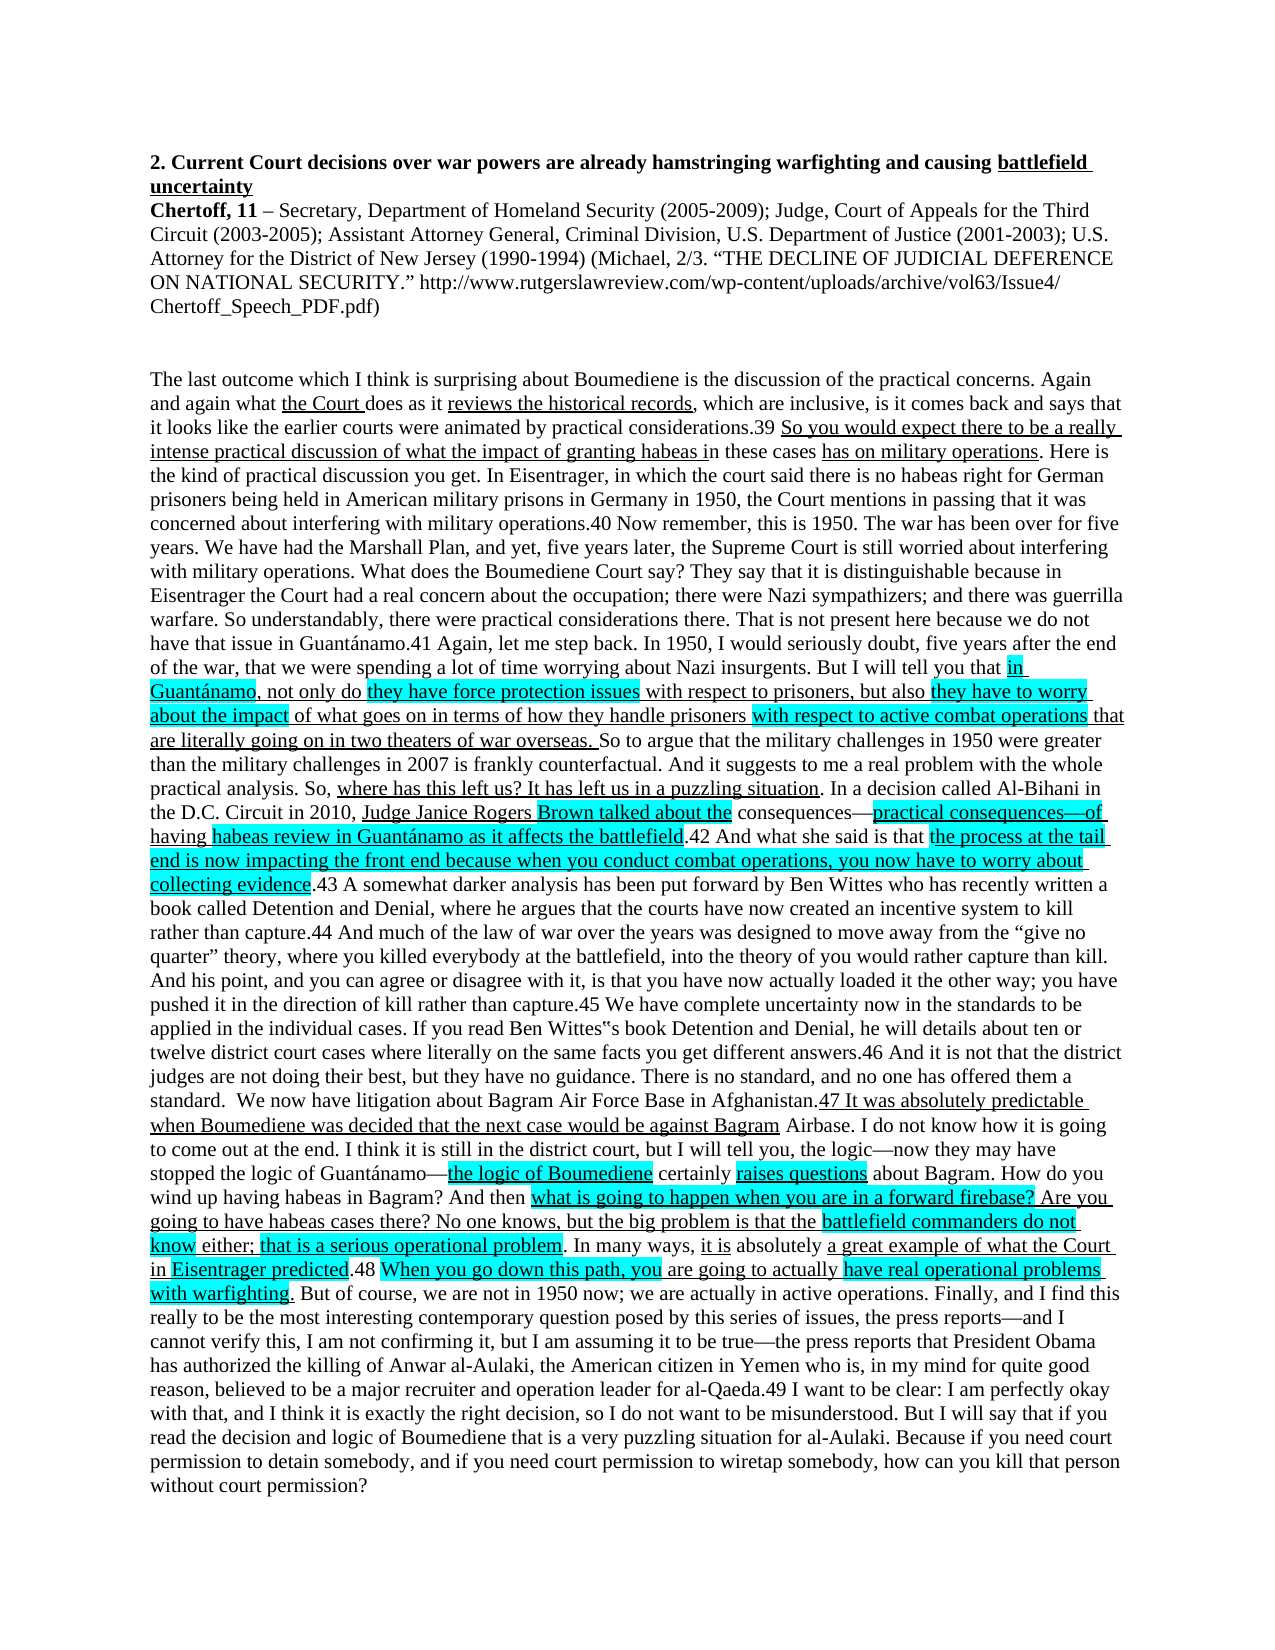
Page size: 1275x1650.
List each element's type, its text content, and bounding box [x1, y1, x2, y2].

text The last outcome which I think is surprising about Boumediene is the discussion of the practical concerns. Again and again what the Court does as it reviews the historical records, which are inclusive, is it comes back and says that it looks like the earlier courts were animated by practical considerations.39 So you would expect there to be a really intense practical discussion of what the impact of granting habeas in these cases has on military operations. Here is the kind of practical discussion you get. In Eisentrager, in which the court said there is no habeas right for German prisoners being held in American military prisons in Germany in 1950, the Court mentions in passing that it was concerned about interfering with military operations.40 Now remember, this is 1950. The war has been over for five years. We have had the Marshall Plan, and yet, five years later, the Supreme Court is still worried about interfering with military operations. What does the Boumediene Court say? They say that it is distinguishable because in Eisentrager the Court had a real concern about the occupation; there were Nazi sympathizers; and there was guerrilla warfare. So understandably, there were practical considerations there. That is not present here because we do not have that issue in Guantánamo.41 Again, let me step back. In 1950, I would seriously doubt, five years after the end of the war, that we were spending a lot of time worrying about Nazi insurgents. But I will tell you that in Guantánamo, not only do they have force protection issues with respect to prisoners, but also they have to worry about the impact of what goes on in terms of how they handle prisoners with respect to active combat operations that are literally going on in two theaters of war overseas. So to argue that the military challenges in 1950 were greater than the military challenges in 2007 is frankly counterfactual. And it suggests to me a real problem with the whole practical analysis. So, where has this left us? It has left us in a puzzling situation. In a decision called Al-Bihani in the D.C. Circuit in 2010, Judge Janice Rogers Brown talked about the consequences—practical consequences—of having habeas review in Guantánamo as it affects the battlefield.42 And what she said is that the process at the tail end is now impacting the front end because when you conduct combat operations, you now have to worry about collecting evidence.43 A somewhat darker analysis has been put forward by Ben Wittes who has recently written a book called Detention and Denial, where he argues that the courts have now created an incentive system to kill rather than capture.44 And much of the law of war over the years was designed to move away from the “give no quarter” theory, where you killed everybody at the battlefield, into the theory of you would rather capture than kill. And his point, and you can agree or disagree with it, is that you have now actually loaded it the other way; you have pushed it in the direction of kill rather than capture.45 We have complete uncertainty now in the standards to be applied in the individual cases. If you read Ben Wittes‟s book Detention and Denial, he will details about ten or twelve district court cases where literally on the same facts you get different answers.46 And it is not that the district judges are not doing their best, but they have no guidance. There is no standard, and no one has offered them a standard. We now have litigation about Bagram Air Force Base in Afghanistan.47 It was absolutely predictable when Boumediene was decided that the next case would be against Bagram Airbase. I do not know how it is going to come out at the end. I think it is still in the district court, but I will tell you, the logic—now they may have stopped the logic of Guantánamo—the logic of Boumediene certainly raises questions about Bagram. How do you wind up having habeas in Bagram? And then what is going to happen when you are in a forward firebase? Are you going to have habeas cases there? No one knows, but the big problem is that the battlefield commanders do not know either; that is a serious operational problem. In many ways, it is absolutely a great example of what the Court in Eisentrager predicted.48 When you go down this path, you are going to actually have real operational problems with warfighting. But of course, we are not in 1950 now; we are actually in active operations. Finally, and I find this really to be the most interesting contemporary question posed by this series of issues, the press reports—and I cannot verify this, I am not confirming it, but I am assuming it to be true—the press reports that President Obama has authorized the killing of Anwar al-Aulaki, the American citizen in Yemen who is, in my mind for quite good reason, believed to be a major recruiter and operation leader for al-Qaeda.49 I want to be clear: I am perfectly okay with that, and I think it is exactly the right decision, so I do not want to be misunderstood. But I will say that if you read the decision and logic of Boumediene that is a very puzzling situation for al-Aulaki. Because if you need court permission to detain somebody, and if you need court permission to wiretap somebody, how can you kill that person without court permission? [150, 367, 1125, 1497]
subtitle 2. Current Court decisions over war powers are already hamstringing warfighting and causing battlefield uncertainty [150, 150, 1125, 198]
text Chertoff, 11 – Secretary, Department of Homeland Security (2005-2009); Judge, Court of Appeals for the Third Circuit (2003-2005); Assistant Attorney General, Criminal Division, U.S. Department of Justice (2001-2003); U.S. Attorney for the District of New Jersey (1990-1994) (Michael, 2/3. “THE DECLINE OF JUDICIAL DEFERENCE ON NATIONAL SECURITY.” http://www.rutgerslawreview.com/wp-content/uploads/archive/vol63/Issue4/Chertoff_Speech_PDF.pdf) [150, 198, 1125, 318]
